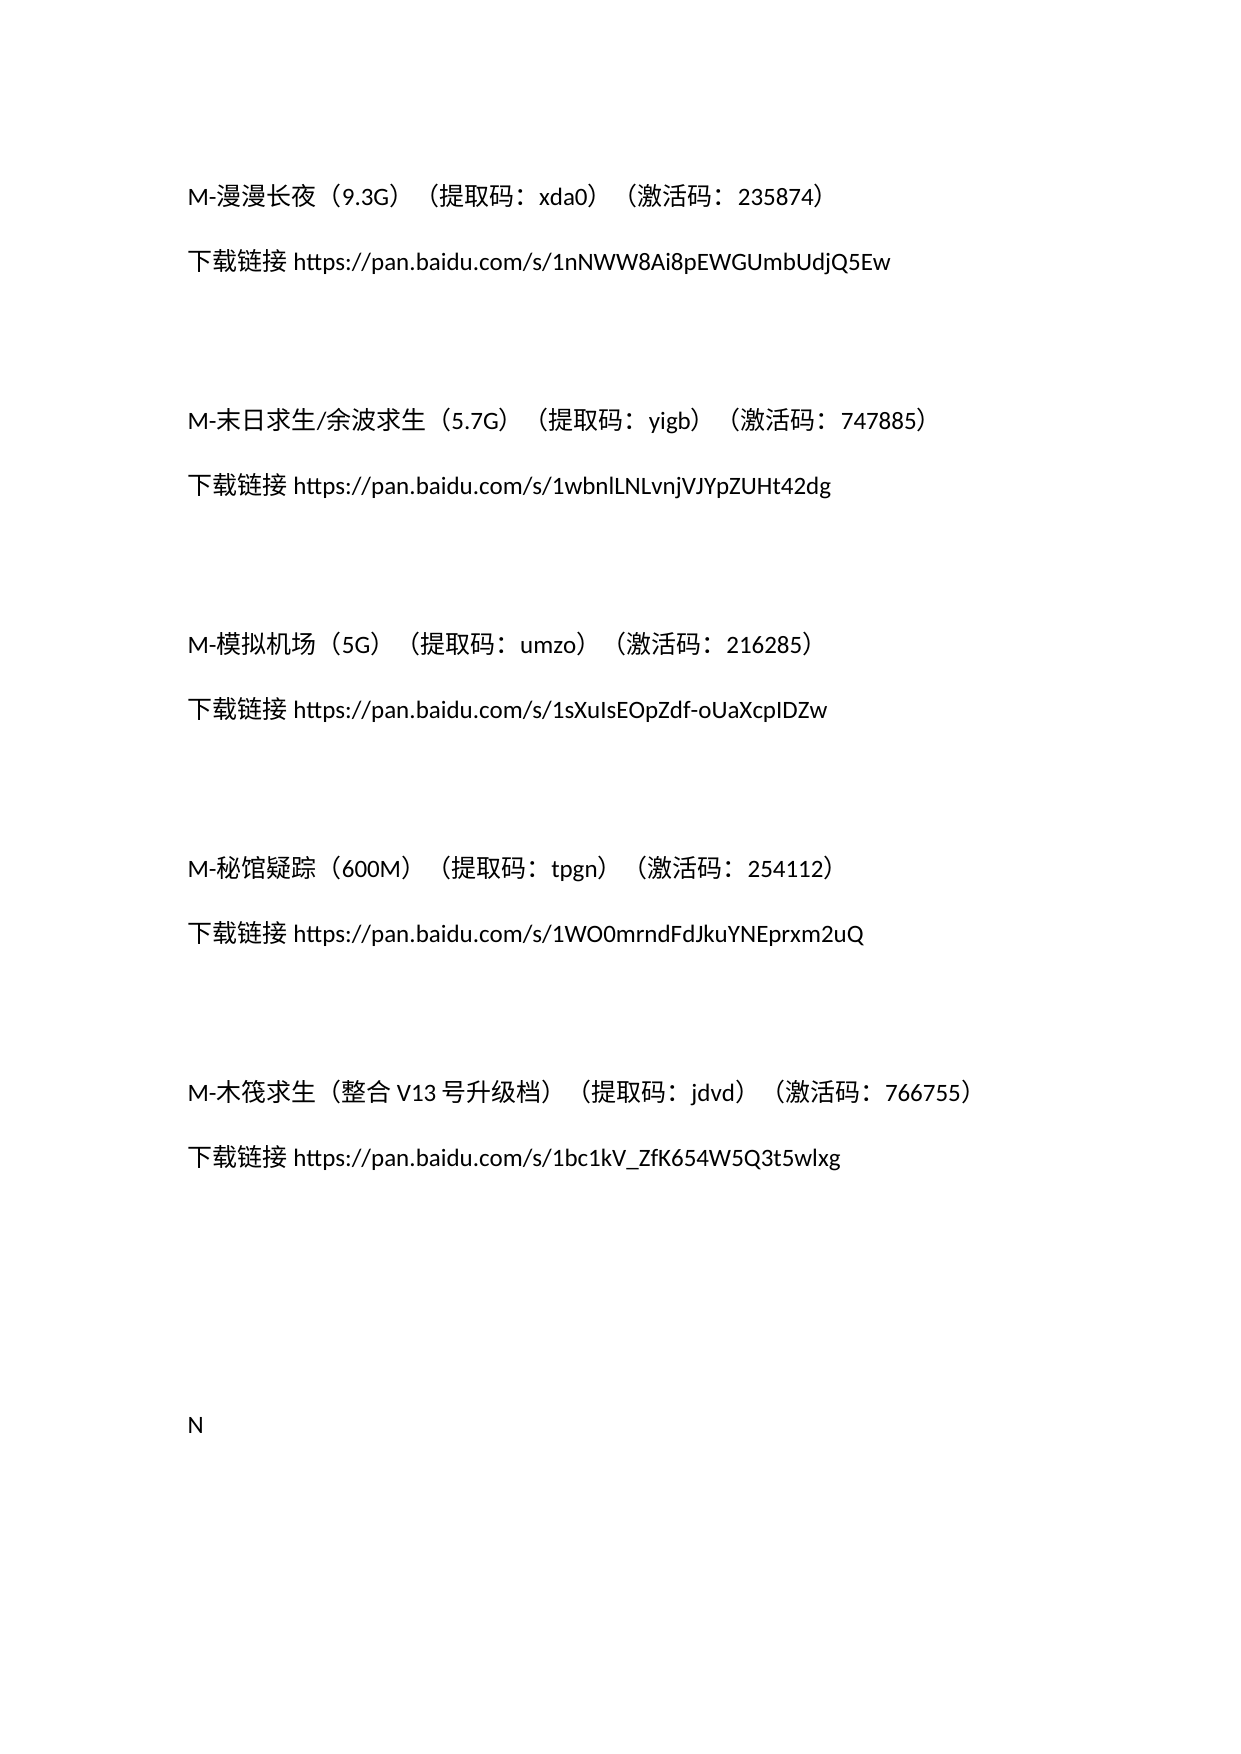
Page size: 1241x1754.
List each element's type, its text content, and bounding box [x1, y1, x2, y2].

text M-木筏求生（整合V13号升级档）（提取码：jdvd）（激活码：766755） 下载链接 https://pan.baidu.com/s/1bc1kV_ZfK654W5Q3t5wlxg [187, 1058, 1053, 1188]
text M-秘馆疑踪（600M）（提取码：tpgn）（激活码：254112） 下载链接 https://pan.baidu.com/s/1WO0mrndFdJkuYNEprxm2uQ [187, 834, 1053, 964]
text M-漫漫长夜（9.3G）（提取码：xda0）（激活码：235874） 下载链接 https://pan.baidu.com/s/1nNWW8Ai8pEWGUmbUdjQ5Ew [187, 162, 1053, 292]
text M-模拟机场（5G）（提取码：umzo）（激活码：216285） 下载链接 https://pan.baidu.com/s/1sXuIsEOpZdf-oUaXcpIDZw [187, 610, 1053, 740]
text N [187, 1408, 1053, 1441]
text M-末日求生/余波求生（5.7G）（提取码：yigb）（激活码：747885） 下载链接 https://pan.baidu.com/s/1wbnlLNLvnjVJYpZUHt42dg [187, 386, 1053, 516]
